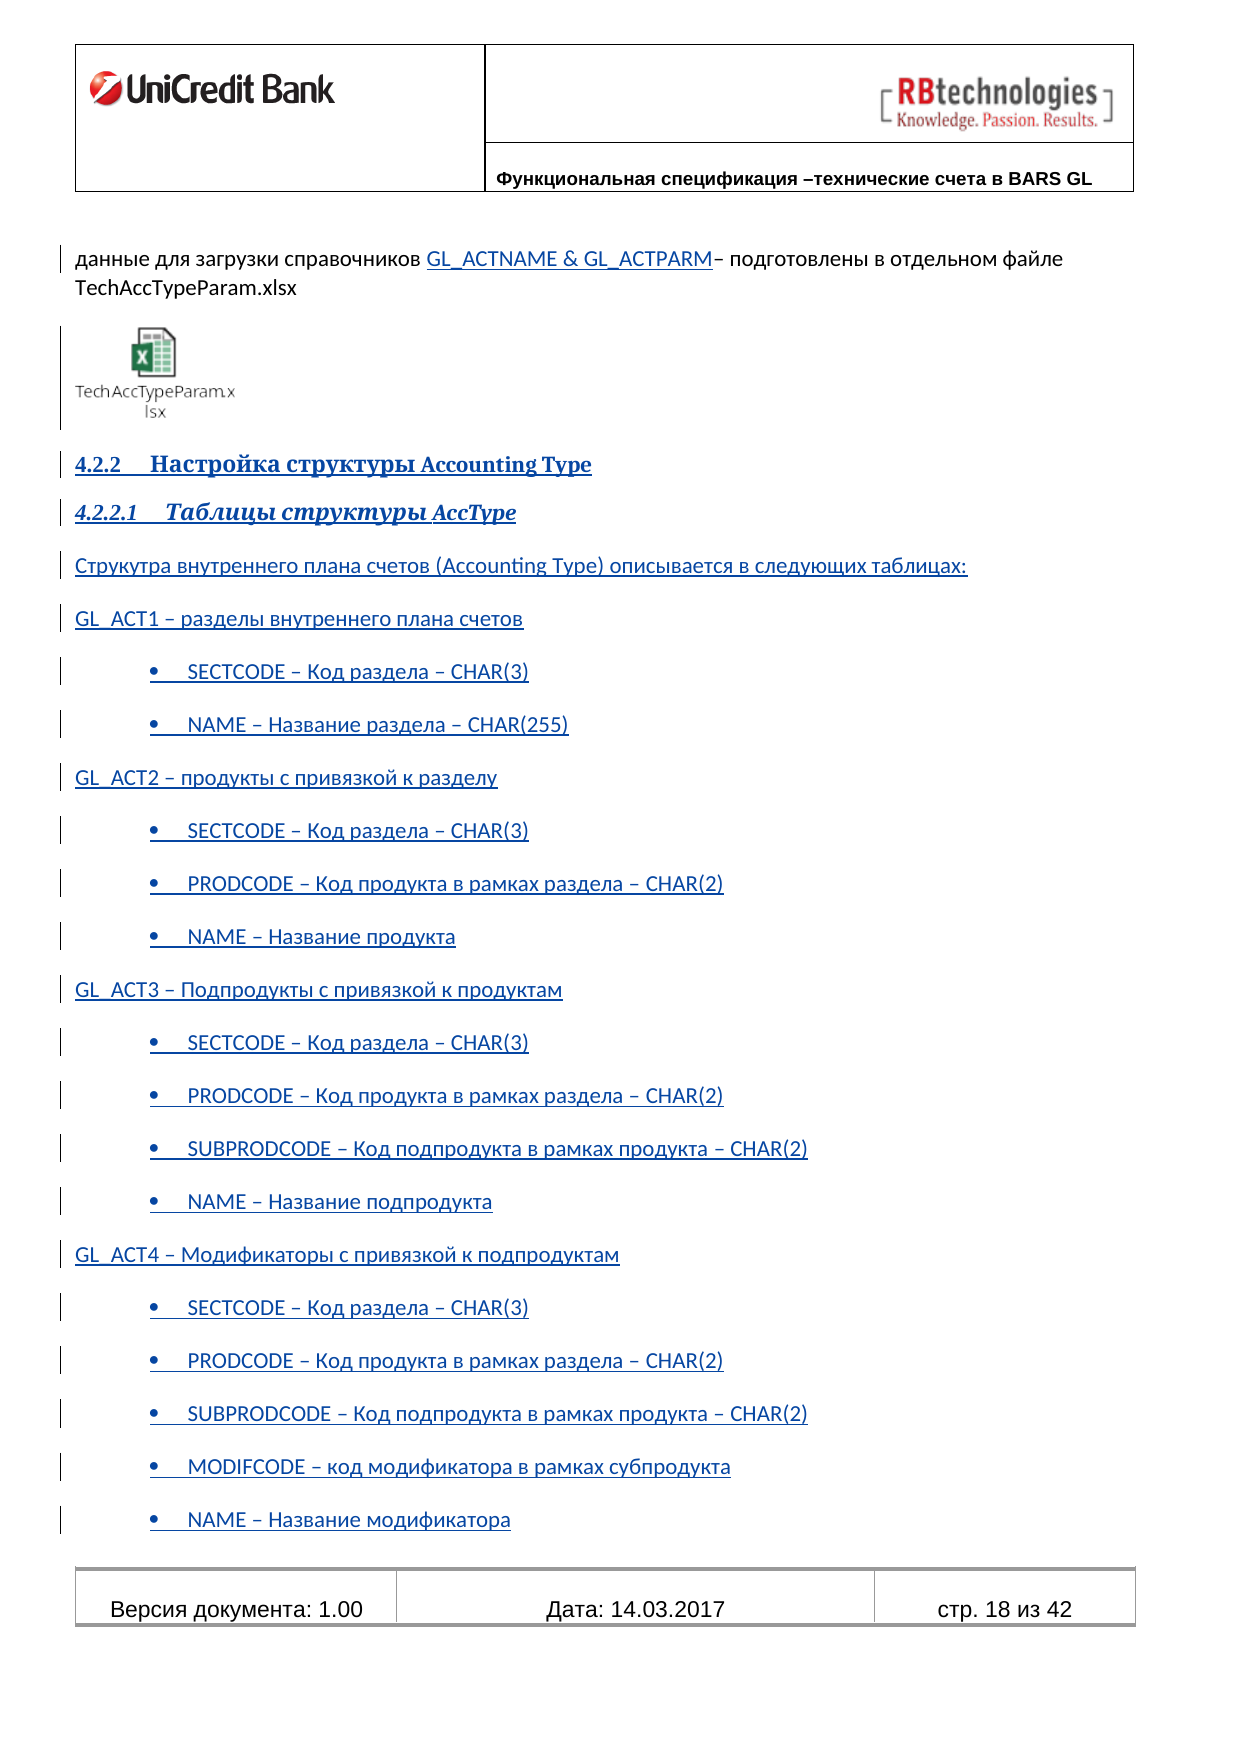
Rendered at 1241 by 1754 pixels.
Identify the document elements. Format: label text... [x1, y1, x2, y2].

picture [86, 70, 337, 107]
picture [874, 70, 1123, 143]
text данные для загрузки справочников – подготовлены в отдельном файле TechAccTypeParam.xlsx [75, 244, 1165, 301]
